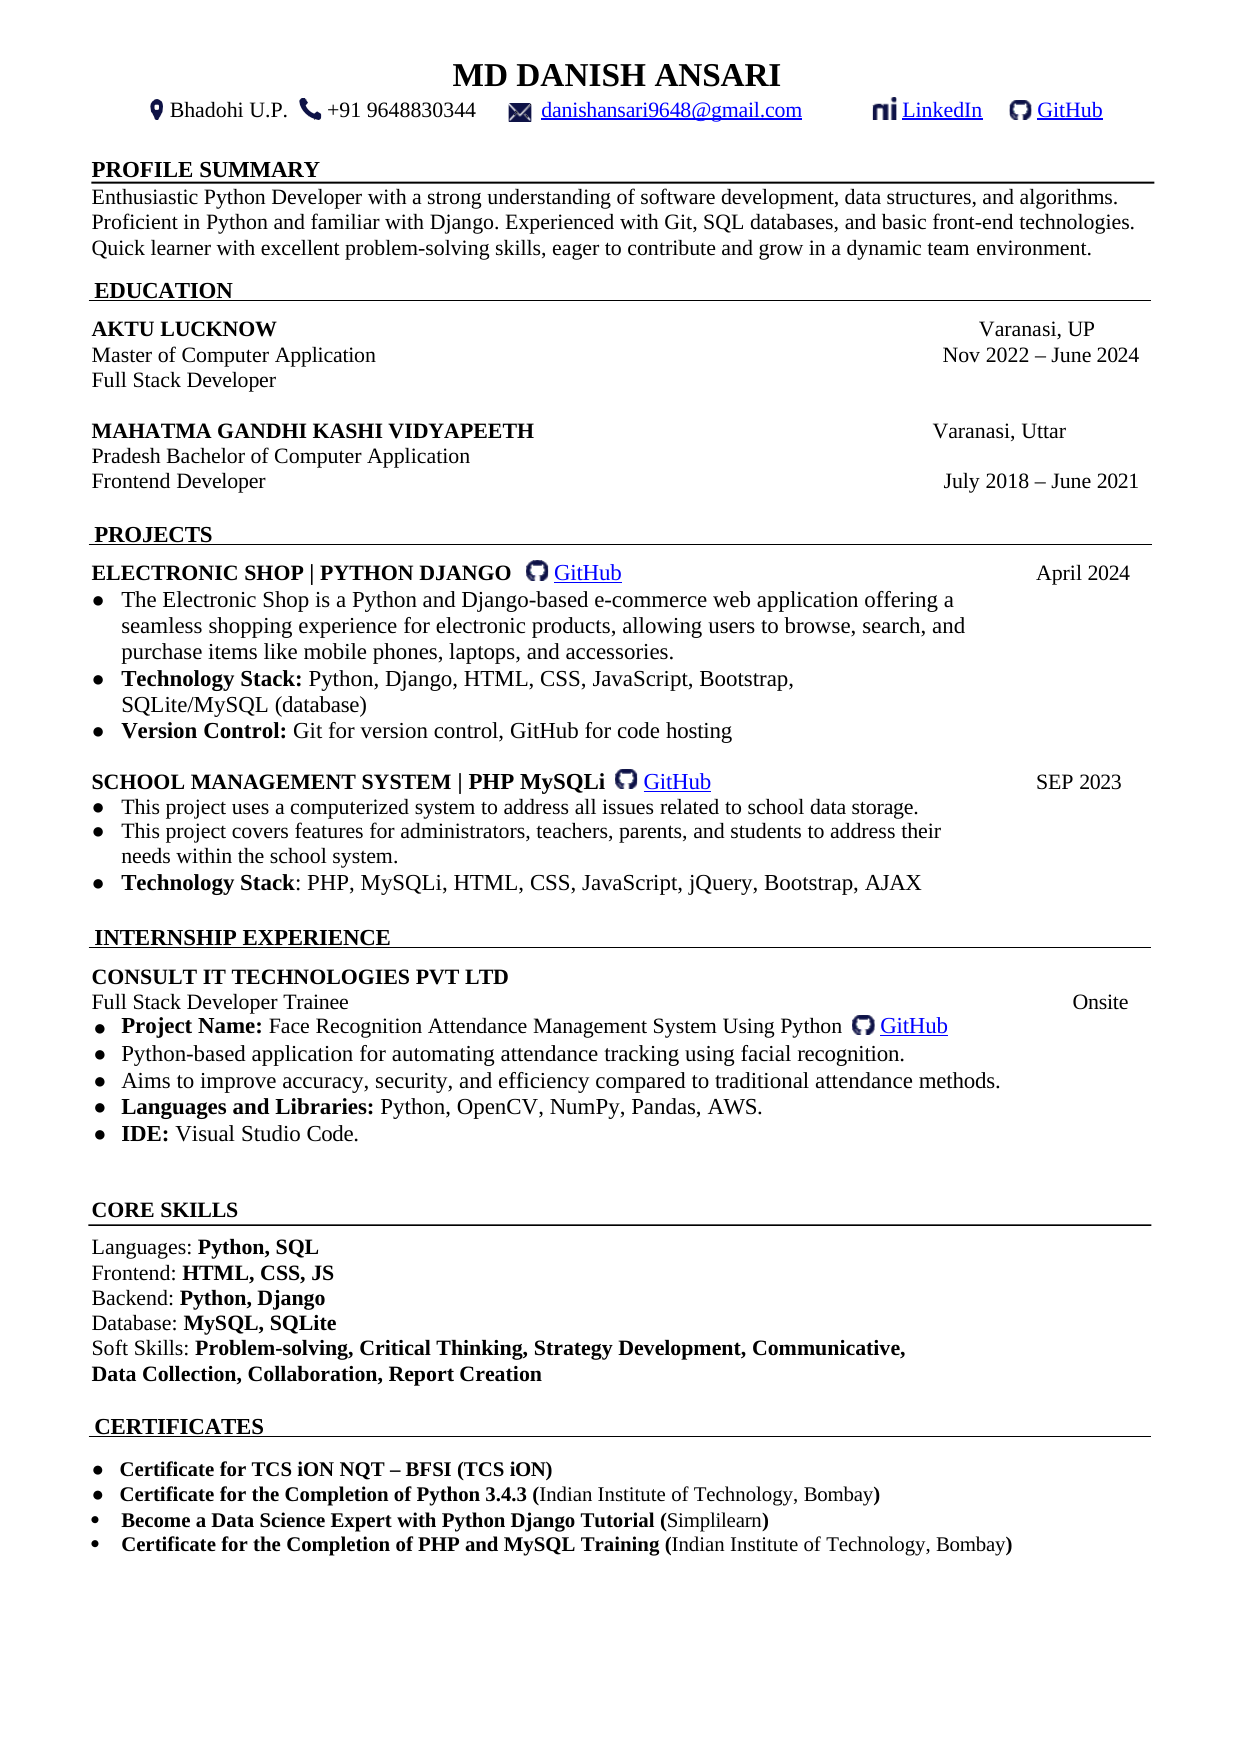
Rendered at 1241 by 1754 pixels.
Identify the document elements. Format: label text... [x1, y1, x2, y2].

list Python-based application for automating attendance tracking using facial recognition. [93, 1040, 1165, 1067]
subtitle CONSULT IT TECHNOLOGIES PVT LTD [91, 964, 1165, 989]
list This project uses a computerized system to address all issues related to school data storage. [91, 794, 1165, 819]
text SCHOOL MANAGEMENT SYSTEM | PHP MySQLi GitHub SEP 2023 [91, 768, 1165, 794]
list Certificate for the Completion of PHP and MySQL Training (Indian Institute of Technology, Bombay) [91, 1532, 1165, 1556]
subtitle CORE SKILLS [91, 1197, 1165, 1222]
picture [1009, 100, 1032, 120]
picture [852, 1015, 875, 1035]
list Become a Data Science Expert with Python Django Tutorial (Simplilearn) [91, 1507, 1165, 1532]
list This project covers features for administrators, teachers, parents, and students to address their needs within the school system. [91, 819, 995, 869]
text MAHATMA GANDHI KASHI VIDYAPEETH Varanasi, Uttar Pradesh Bachelor of Computer Application [91, 418, 1140, 468]
text Enthusiastic Python Developer with a strong understanding of software development, data structures, and algorithms. Proficient in Python and familiar with Django. Experienced with Git, SQL databases, and basic front-end technologies. Quick learner with excellent problem-solving skills, eager to contribute and grow in a dynamic team environment. [91, 184, 1165, 260]
text Bhadohi U.P. +91 9648830344 danishansari9648@gmail.com [150, 97, 1165, 124]
text AKTU LUCKNOW Varanasi, UP [91, 316, 1165, 342]
picture [150, 99, 163, 120]
text ELECTRONIC SHOP | PYTHON DJANGO GitHub April 2024 [91, 560, 1165, 586]
subtitle INTERNSHIP EXPERIENCE [88, 924, 1165, 950]
list Aims to improve accuracy, security, and efficiency compared to traditional attendance methods. [93, 1067, 1165, 1093]
list Project Name: Face Recognition Attendance Management System Using Python GitHub [93, 1014, 1165, 1040]
list Languages and Libraries: Python, OpenCV, NumPy, Pandas, AWS. [93, 1093, 1165, 1119]
text Languages: Python, SQL Frontend: HTML, CSS, JS Backend: Python, Django Database: MySQL, SQLite [91, 1234, 402, 1335]
list Certificate for the Completion of Python 3.4.3 (Indian Institute of Technology, Bombay) [91, 1482, 1165, 1506]
text Master of Computer Application Nov 2022 – June 2024 [91, 342, 1165, 367]
picture [299, 98, 322, 120]
list Technology Stack: Python, Django, HTML, CSS, JavaScript, Bootstrap, SQLite/MySQL (database) [91, 665, 946, 717]
picture [526, 560, 549, 581]
subtitle EDUCATION [88, 277, 1165, 304]
text Soft Skills: Problem-solving, Critical Thinking, Strategy Development, Communicative, Data Collection, Collaboration, Report Creation [91, 1335, 944, 1386]
list Certificate for TCS iON NQT – BFSI (TCS iON) [91, 1457, 1165, 1481]
list Technology Stack: PHP, MySQLi, HTML, CSS, JavaScript, jQuery, Bootstrap, AJAX [91, 869, 1165, 895]
subtitle PROJECTS [88, 521, 1165, 547]
title MD DANISH ANSARI [77, 55, 1157, 93]
text Full Stack Developer [91, 367, 1165, 393]
text Full Stack Developer Trainee Onsite [91, 989, 1165, 1014]
list Version Control: Git for version control, GitHub for code hosting [91, 717, 1165, 744]
list IDE: Visual Studio Code. [93, 1120, 1165, 1146]
picture [872, 97, 897, 120]
picture [615, 769, 638, 789]
subtitle CERTIFICATES [88, 1413, 1165, 1439]
subtitle PROFILE SUMMARY [91, 156, 1165, 182]
text Frontend Developer July 2018 – June 2021 [91, 468, 1165, 493]
list The Electronic Shop is a Python and Django-based e-commerce web application offering a seamless shopping experience for electronic products, allowing users to browse, search, and purchase items like mobile phones, laptops, and accessories. [91, 586, 965, 665]
